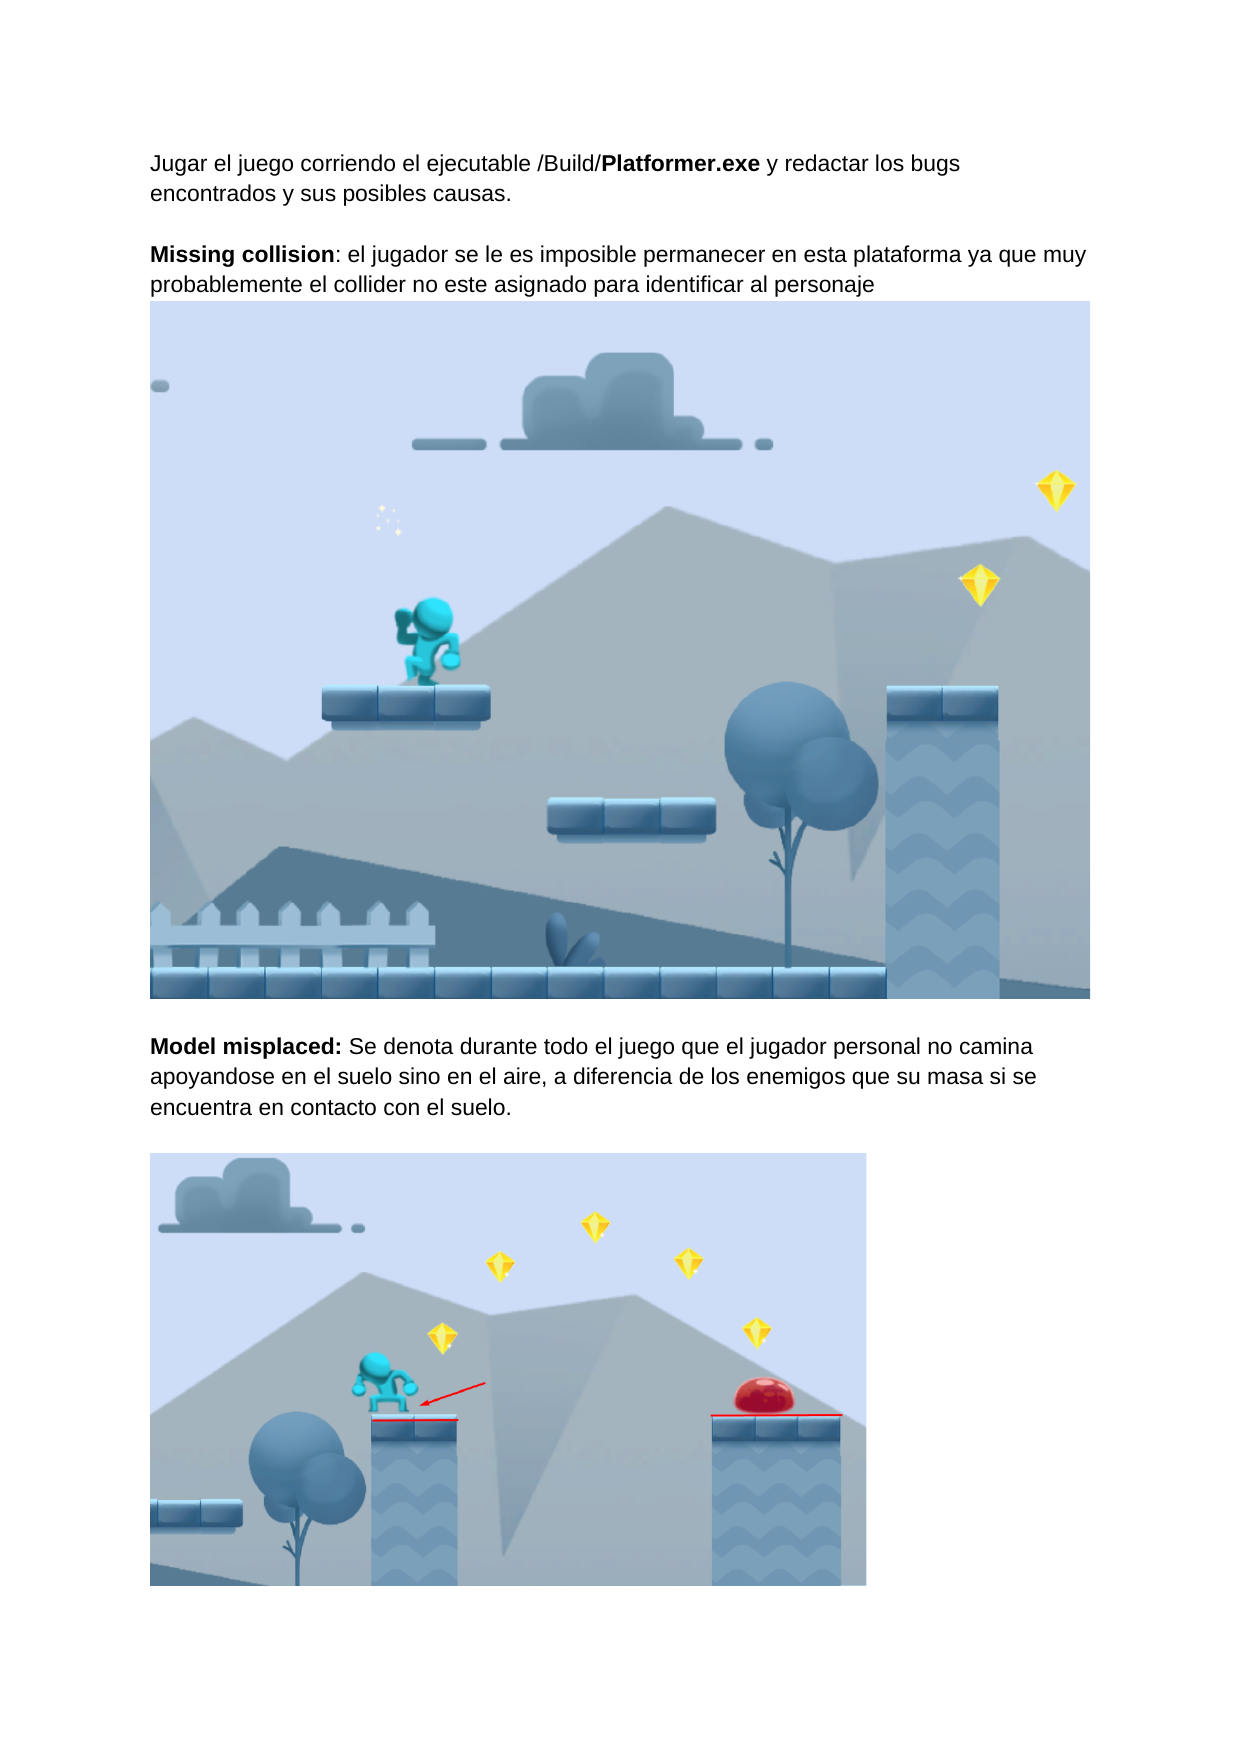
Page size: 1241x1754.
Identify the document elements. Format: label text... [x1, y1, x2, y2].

text Missing collision: el jugador se le es imposible permanecer en esta plataforma ya que muy probablemente el collider no este asignado para identificar al personaje [150, 241, 1090, 297]
text Model misplaced: Se denota durante todo el juego que el jugador personal no camina apoyandose en el suelo sino en el aire, a diferencia de los enemigos que su masa si se encuentra en contacto con el suelo. [150, 1033, 1090, 1120]
text Jugar el juego corriendo el ejecutable /Build/Platformer.exe y redactar los bugs encontrados y sus posibles causas. [150, 150, 1090, 207]
picture [150, 1153, 867, 1586]
picture [150, 301, 1091, 999]
